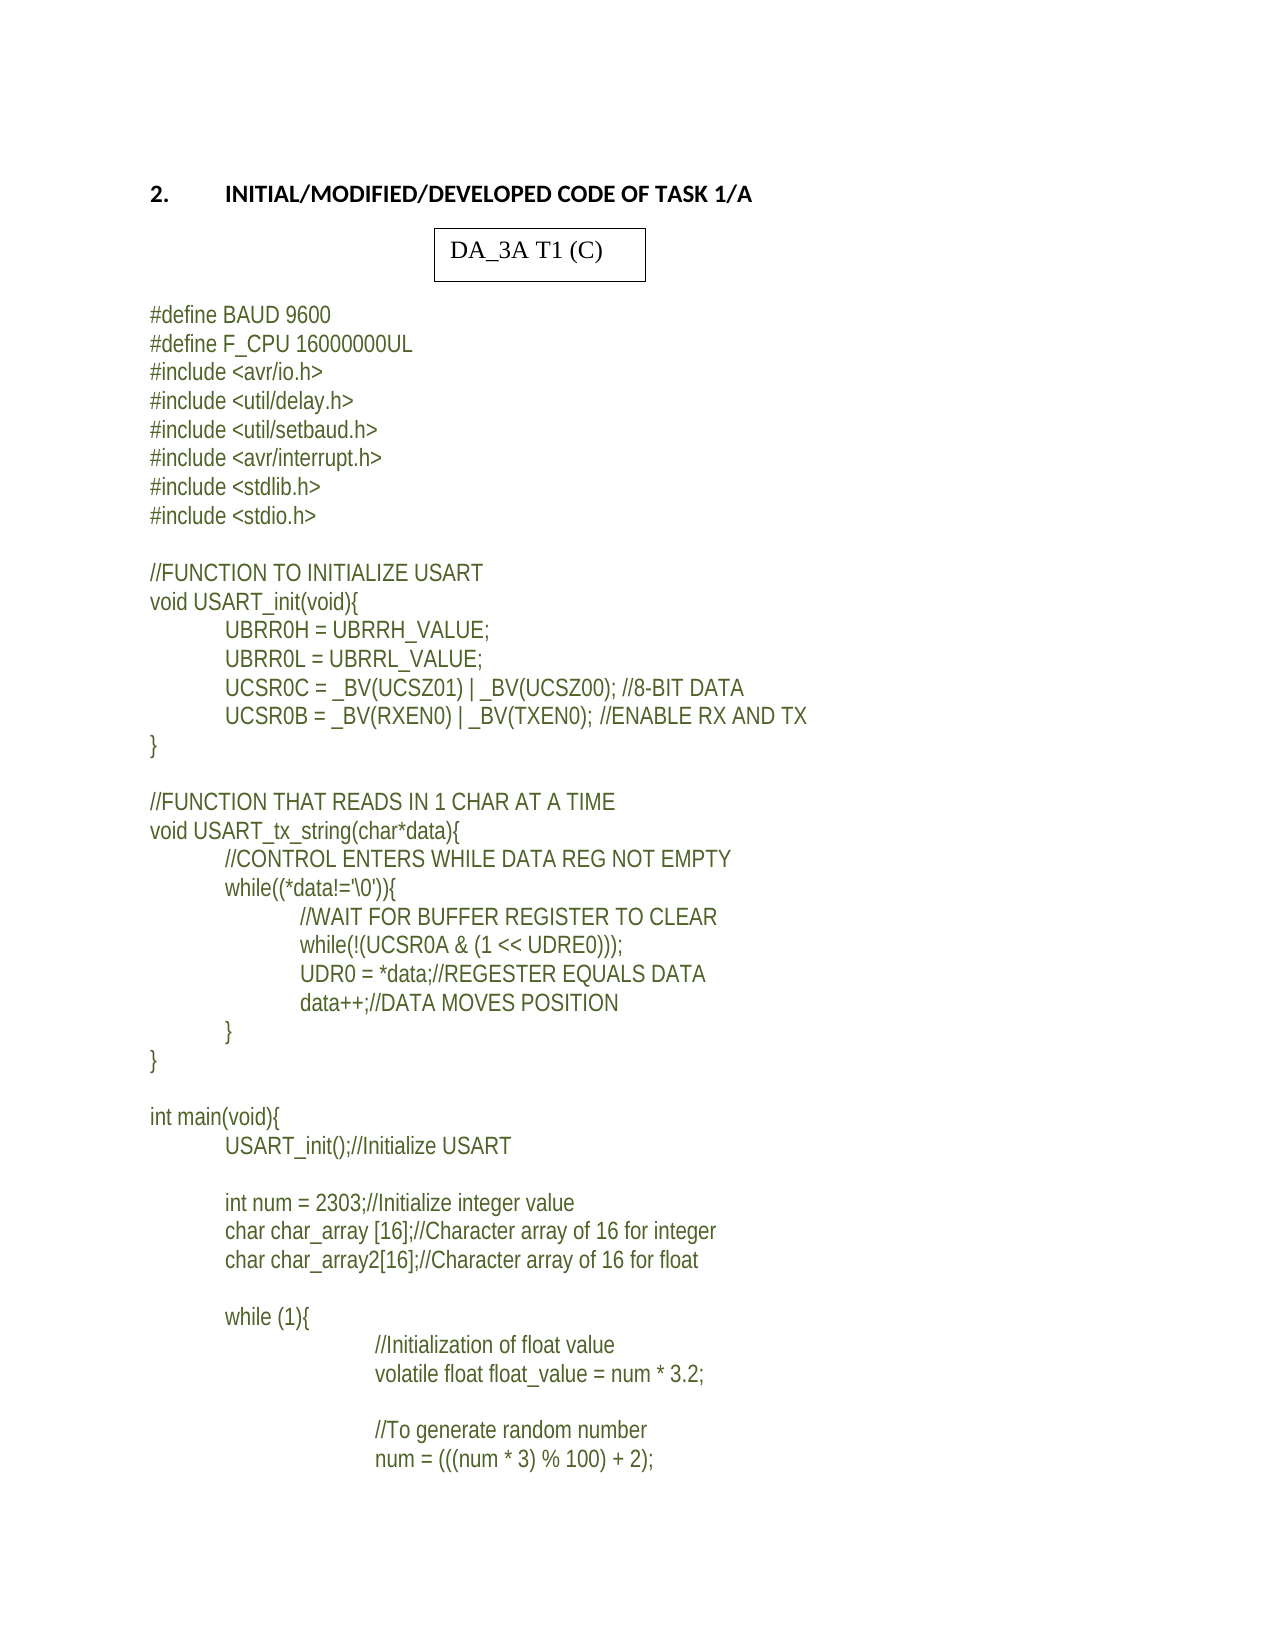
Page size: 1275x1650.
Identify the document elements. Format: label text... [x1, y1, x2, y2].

text //Initialization of float value [150, 1330, 1125, 1359]
text #include <stdio.h> [150, 501, 1125, 529]
text void USART_tx_string(char*data){ [150, 816, 1125, 844]
text UDR0 = *data;//REGESTER EQUALS DATA [150, 959, 1125, 988]
text #define F_CPU 16000000UL [150, 329, 1125, 357]
text volatile float float_value = num * 3.2; [150, 1359, 1125, 1387]
text while(!(UCSR0A & (1 << UDRE0))); [150, 930, 1125, 959]
text UCSR0B = _BV(RXEN0) | _BV(TXEN0); //ENABLE RX AND TX [150, 701, 1125, 730]
text //FUNCTION THAT READS IN 1 CHAR AT A TIME [150, 787, 1125, 816]
text //CONTROL ENTERS WHILE DATA REG NOT EMPTY [150, 844, 1125, 873]
text //FUNCTION TO INITIALIZE USART [150, 558, 1125, 587]
text } [150, 1016, 1125, 1045]
text #include <util/delay.h> [150, 386, 1125, 415]
text void USART_init(void){ [150, 587, 1125, 615]
text num = (((num * 3) % 100) + 2); [150, 1444, 1125, 1473]
list INITIAL/MODIFIED/DEVELOPED CODE OF TASK 1/A [150, 178, 1125, 208]
text //To generate random number [150, 1415, 1125, 1444]
text while (1){ [150, 1301, 1125, 1330]
text #include <avr/interrupt.h> [150, 443, 1125, 472]
text //WAIT FOR BUFFER REGISTER TO CLEAR [150, 902, 1125, 930]
text while((*data!='\0')){ [150, 873, 1125, 902]
text UCSR0C = _BV(UCSZ01) | _BV(UCSZ00); //8-BIT DATA [150, 672, 1125, 701]
text } [150, 1045, 1125, 1073]
text UBRR0L = UBRRL_VALUE; [150, 644, 1125, 672]
text #include <stdlib.h> [150, 472, 1125, 501]
text USART_init();//Initialize USART [150, 1131, 1125, 1159]
text #define BAUD 9600 [150, 300, 1125, 329]
text } [150, 730, 1125, 758]
text char char_array2[16];//Character array of 16 for float [150, 1245, 1125, 1273]
text char char_array [16];//Character array of 16 for integer [150, 1216, 1125, 1245]
text int num = 2303;//Initialize integer value [150, 1187, 1125, 1216]
text #include <util/setbaud.h> [150, 415, 1125, 443]
text UBRR0H = UBRRH_VALUE; [150, 615, 1125, 644]
text data++;//DATA MOVES POSITION [150, 988, 1125, 1016]
text int main(void){ [150, 1102, 1125, 1131]
text #include <avr/io.h> [150, 357, 1125, 386]
